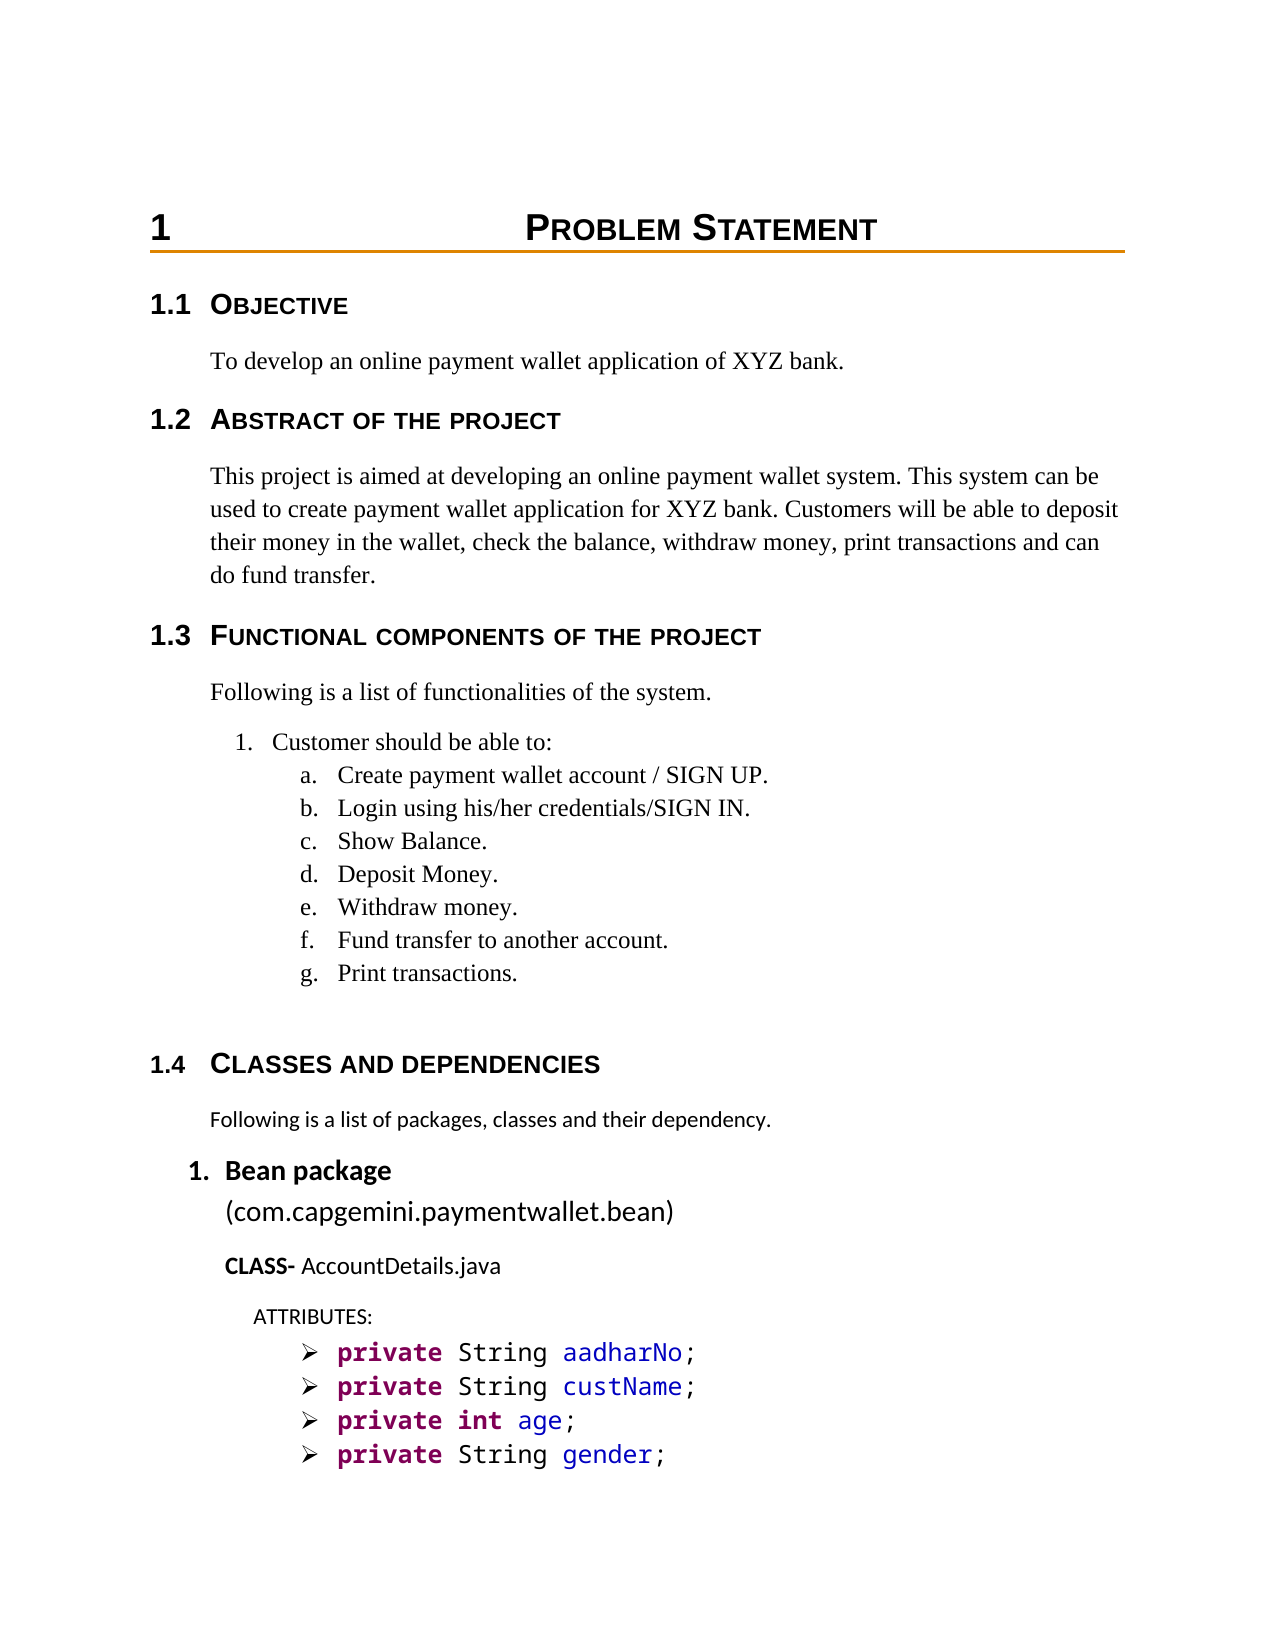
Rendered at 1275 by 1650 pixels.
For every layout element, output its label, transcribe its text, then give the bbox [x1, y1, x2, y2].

list Print transactions. [300, 958, 1125, 987]
list Customer should be able to: [234, 727, 1125, 756]
text Following is a list of functionalities of the system. [210, 677, 1125, 706]
list Deposit Money. [300, 859, 1125, 888]
subtitle CLASSES AND DEPENDENCIES [150, 1046, 1125, 1080]
text To develop an online payment wallet application of XYZ bank. [210, 346, 1125, 375]
text This project is aimed at developing an online payment wallet system. This system can be used to create payment wallet application for XYZ bank. Customers will be able to deposit their money in the wallet, check the balance, withdraw money, print transactions and can do fund transfer. [210, 461, 1125, 589]
list Login using his/her credentials/SIGN IN. [300, 793, 1125, 822]
list Bean package [187, 1152, 1125, 1188]
list private String aadharNo; [300, 1334, 1125, 1368]
list Create payment wallet account / SIGN UP. [300, 760, 1125, 788]
subtitle Problem Statement [150, 205, 1125, 250]
list Show Balance. [300, 826, 1125, 854]
list (com.capgemini.paymentwallet.bean) [225, 1193, 1125, 1228]
text CLASS- AccountDetails.java [225, 1251, 1125, 1281]
subtitle Abstract of the project [150, 402, 1125, 436]
list private int age; [300, 1402, 1125, 1437]
list private String gender; [300, 1437, 1125, 1471]
text Following is a list of packages, classes and their dependency. [210, 1105, 1125, 1133]
list private String custName; [300, 1368, 1125, 1402]
list Fund transfer to another account. [300, 925, 1125, 954]
subtitle Functional components of the project [150, 618, 1125, 652]
list ATTRIBUTES: [253, 1302, 1125, 1330]
list Withdraw money. [300, 892, 1125, 921]
subtitle Objective [150, 287, 1125, 321]
